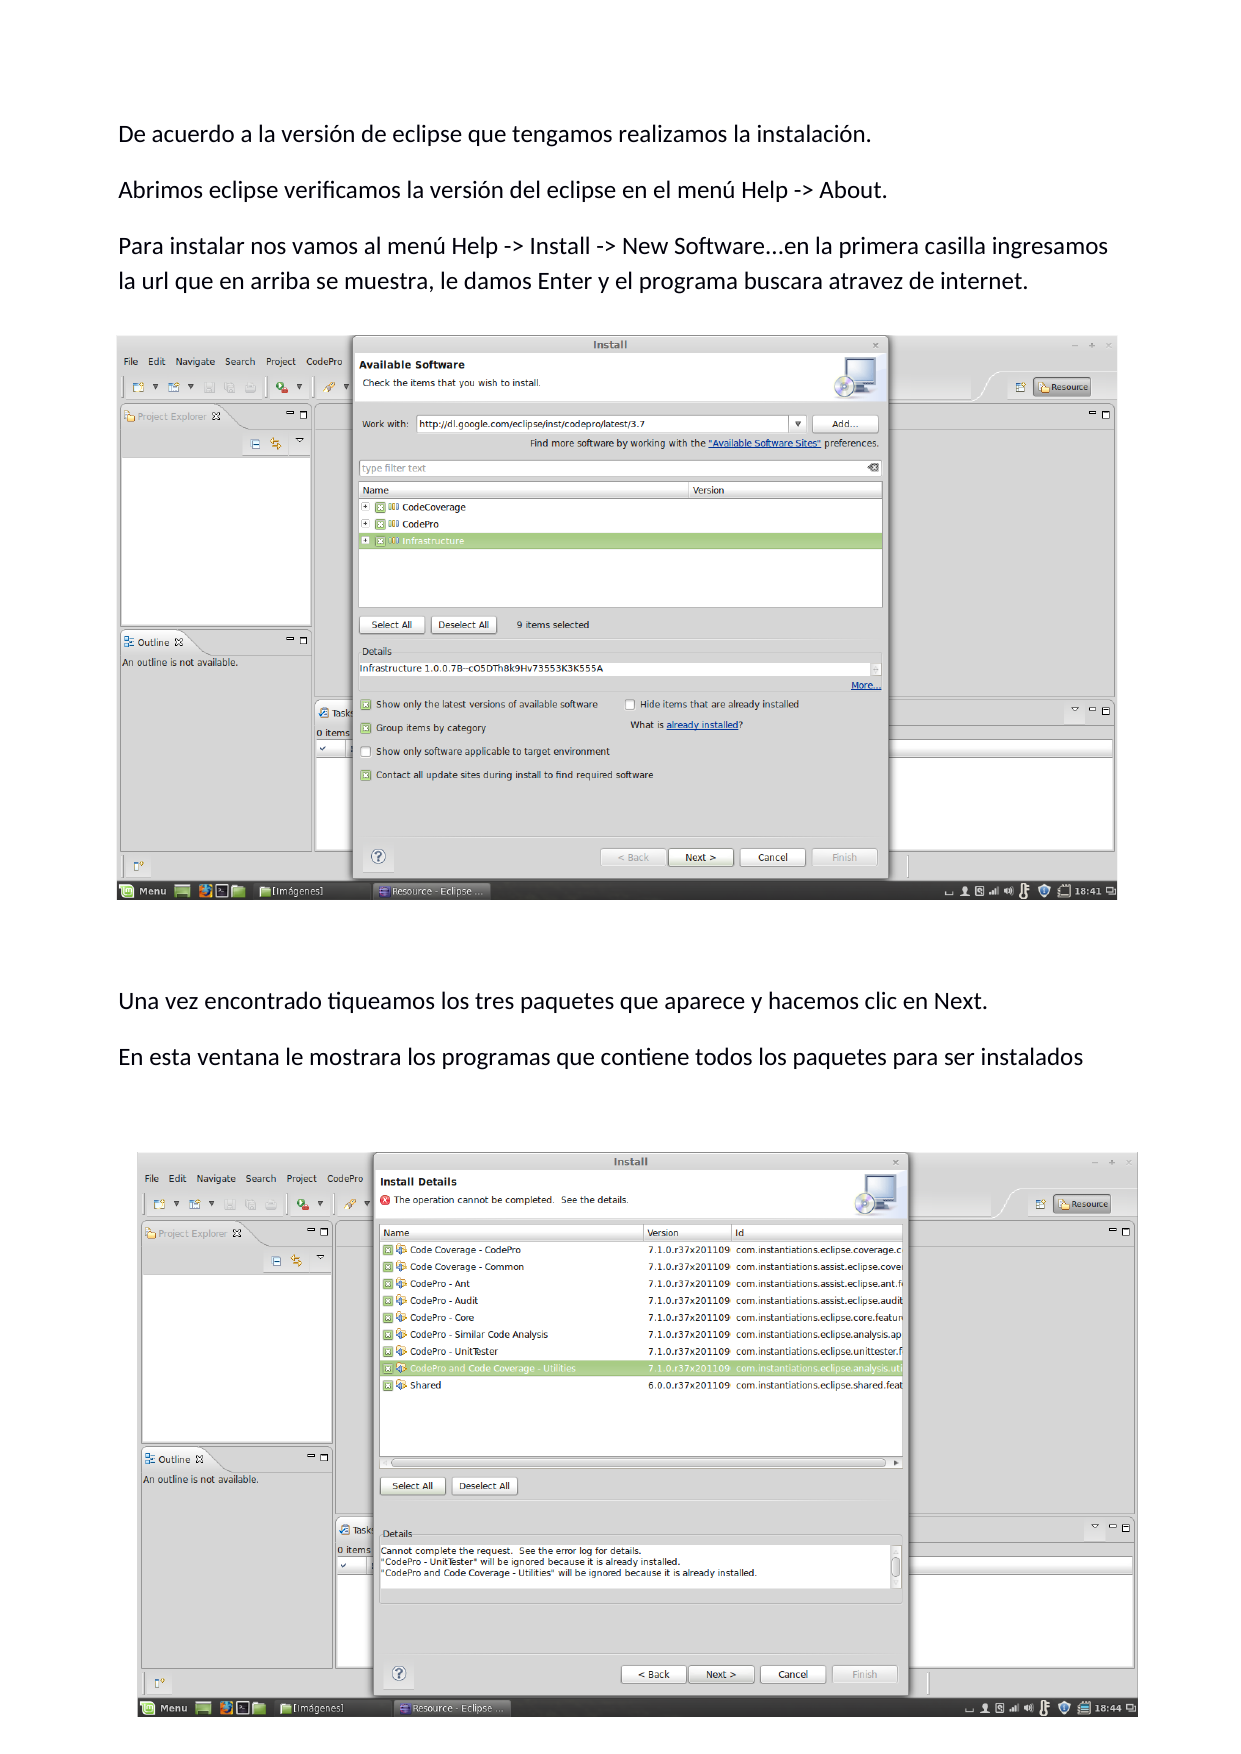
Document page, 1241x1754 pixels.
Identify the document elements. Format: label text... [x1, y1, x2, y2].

text En esta ventana le mostrara los programas que contiene todos los paquetes para ser instalados [118, 1041, 1122, 1072]
text Para instalar nos vamos al menú Help -> Install -> New Software...en la primera casilla ingresamos la url que en arriba se muestra, le damos Enter y el programa buscara atravez de internet. [118, 230, 1122, 295]
text Abrimos eclipse verificamos la versión del eclipse en el menú Help -> About. [118, 174, 1122, 204]
picture [137, 1152, 1138, 1717]
text Una vez encontrado tiqueamos los tres paquetes que aparece y hacemos clic en Next. [118, 985, 1122, 1016]
text De acuerdo a la versión de eclipse que tengamos realizamos la instalación. [118, 118, 1122, 149]
picture [116, 335, 1118, 900]
